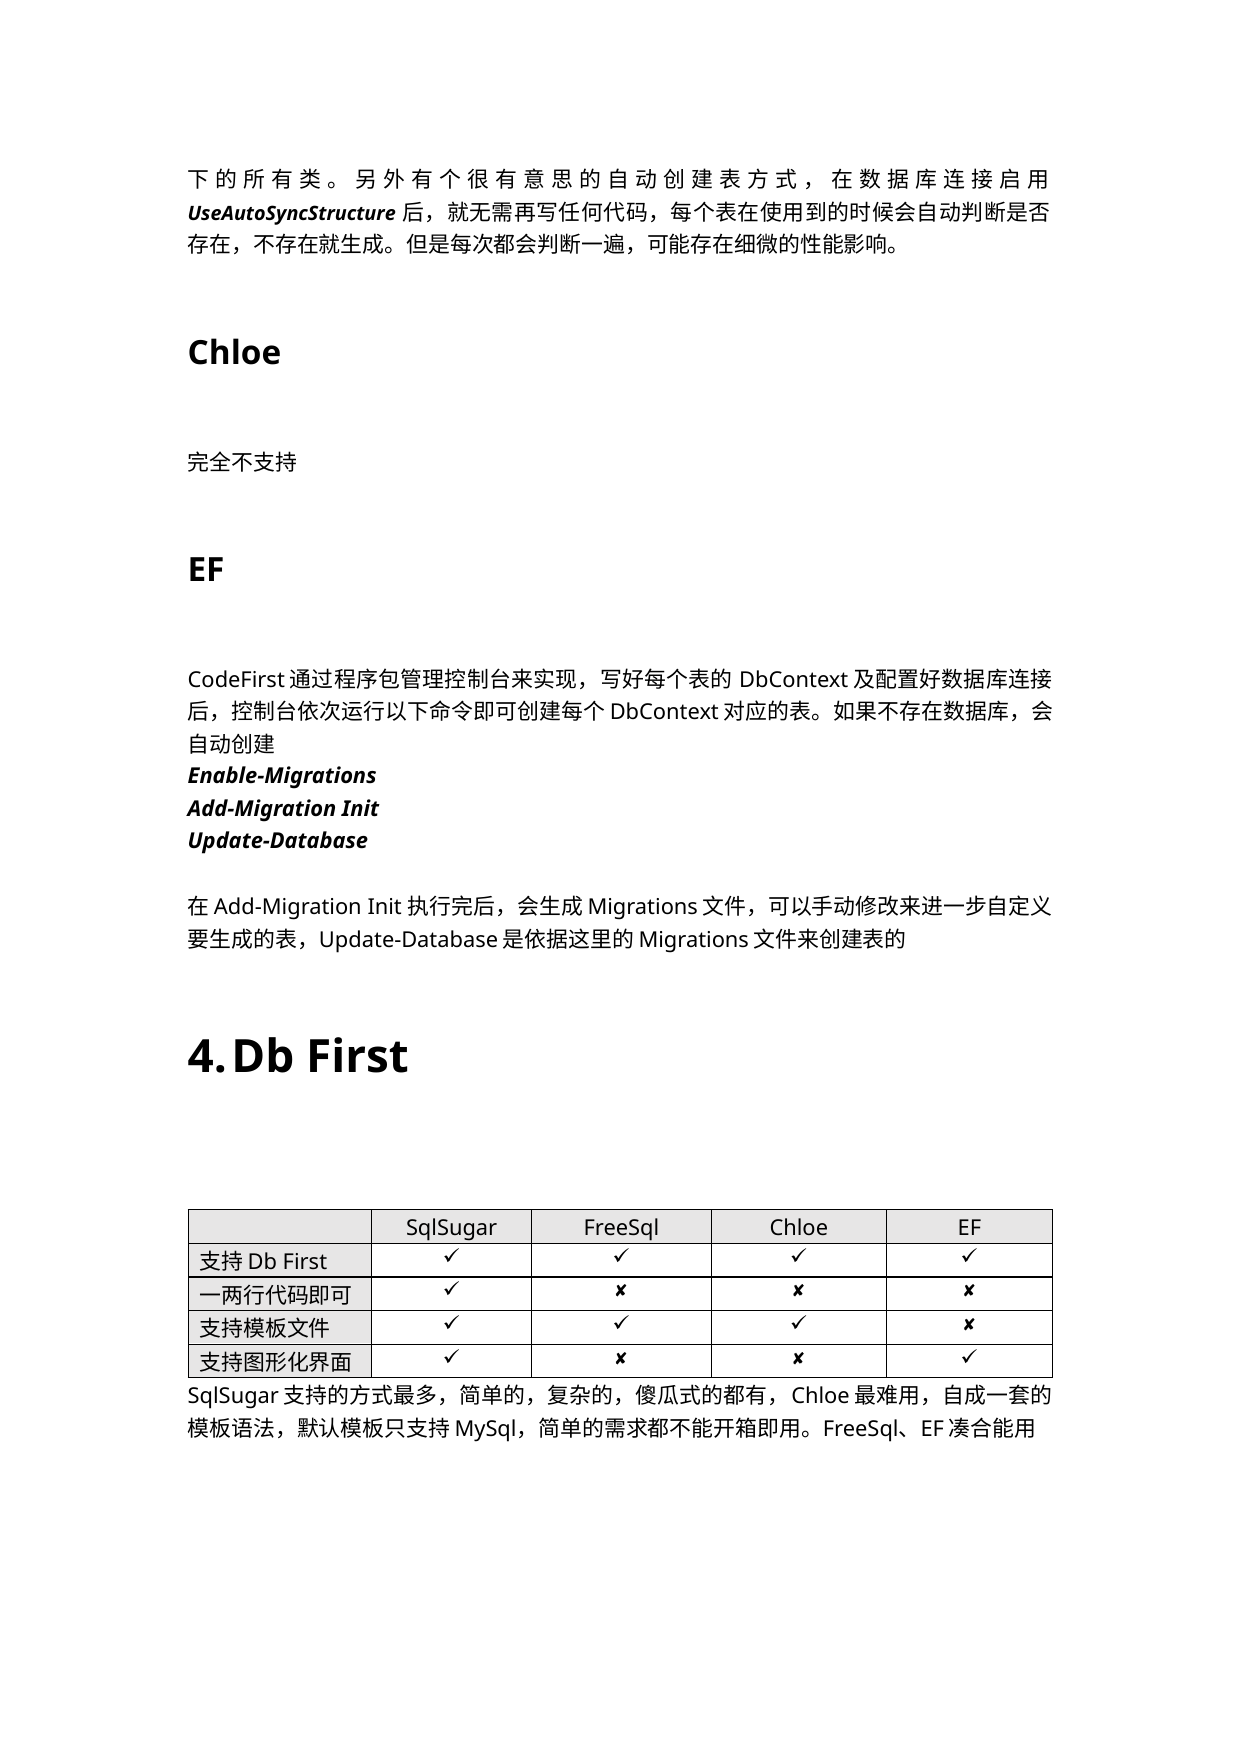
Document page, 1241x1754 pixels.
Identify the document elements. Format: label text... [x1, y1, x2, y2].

table_cell [372, 1345, 531, 1377]
subtitle Db First [187, 1022, 1053, 1087]
table_cell [372, 1244, 531, 1276]
table_cell [532, 1244, 711, 1276]
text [187, 162, 1053, 259]
table_cell [887, 1345, 1052, 1377]
table_header [189, 1210, 371, 1243]
table_cell [532, 1345, 711, 1377]
table_cell 一两行代码即可 [189, 1278, 371, 1310]
text Enable-Migrations [187, 759, 1053, 792]
text 在Add-Migration Init 执行完后，会生成Migrations文件，可以手动修改来进一步自定义要生成的表，Update-Database是依据这里的Migrations文件来创建表的 [187, 889, 1053, 954]
table_cell [712, 1345, 886, 1377]
table_cell [887, 1311, 1052, 1343]
text 完全不支持 [187, 444, 1053, 477]
table_cell [372, 1278, 531, 1310]
table_header Chloe [712, 1210, 886, 1243]
table_header FreeSql [532, 1210, 711, 1243]
table_cell [372, 1311, 531, 1343]
table_cell [532, 1311, 711, 1343]
text SqlSugar支持的方式最多，简单的，复杂的，傻瓜式的都有，Chloe最难用，自成一套的模板语法，默认模板只支持MySql，简单的需求都不能开箱即用。FreeSql、EF凑合能用 [187, 1378, 1053, 1443]
text Update-Database [187, 824, 1053, 857]
text Add-Migration Init [187, 792, 1053, 824]
table_cell [887, 1244, 1052, 1276]
table_cell [887, 1278, 1052, 1310]
table_cell [712, 1244, 886, 1276]
table_header SqlSugar [372, 1210, 531, 1243]
table_cell 支持图形化界面 [189, 1345, 371, 1377]
table_cell [712, 1278, 886, 1310]
table_cell [532, 1278, 711, 1310]
subtitle EF [187, 536, 1053, 601]
subtitle Chloe [187, 319, 1053, 384]
table_cell [712, 1311, 886, 1343]
text CodeFirst通过程序包管理控制台来实现，写好每个表的DbContext及配置好数据库连接后，控制台依次运行以下命令即可创建每个DbContext对应的表。如果不存在数据库，会自动创建 [187, 662, 1053, 759]
table_cell 支持Db First [189, 1244, 371, 1276]
table_cell 支持模板文件 [189, 1311, 371, 1343]
table_header EF [887, 1210, 1052, 1243]
